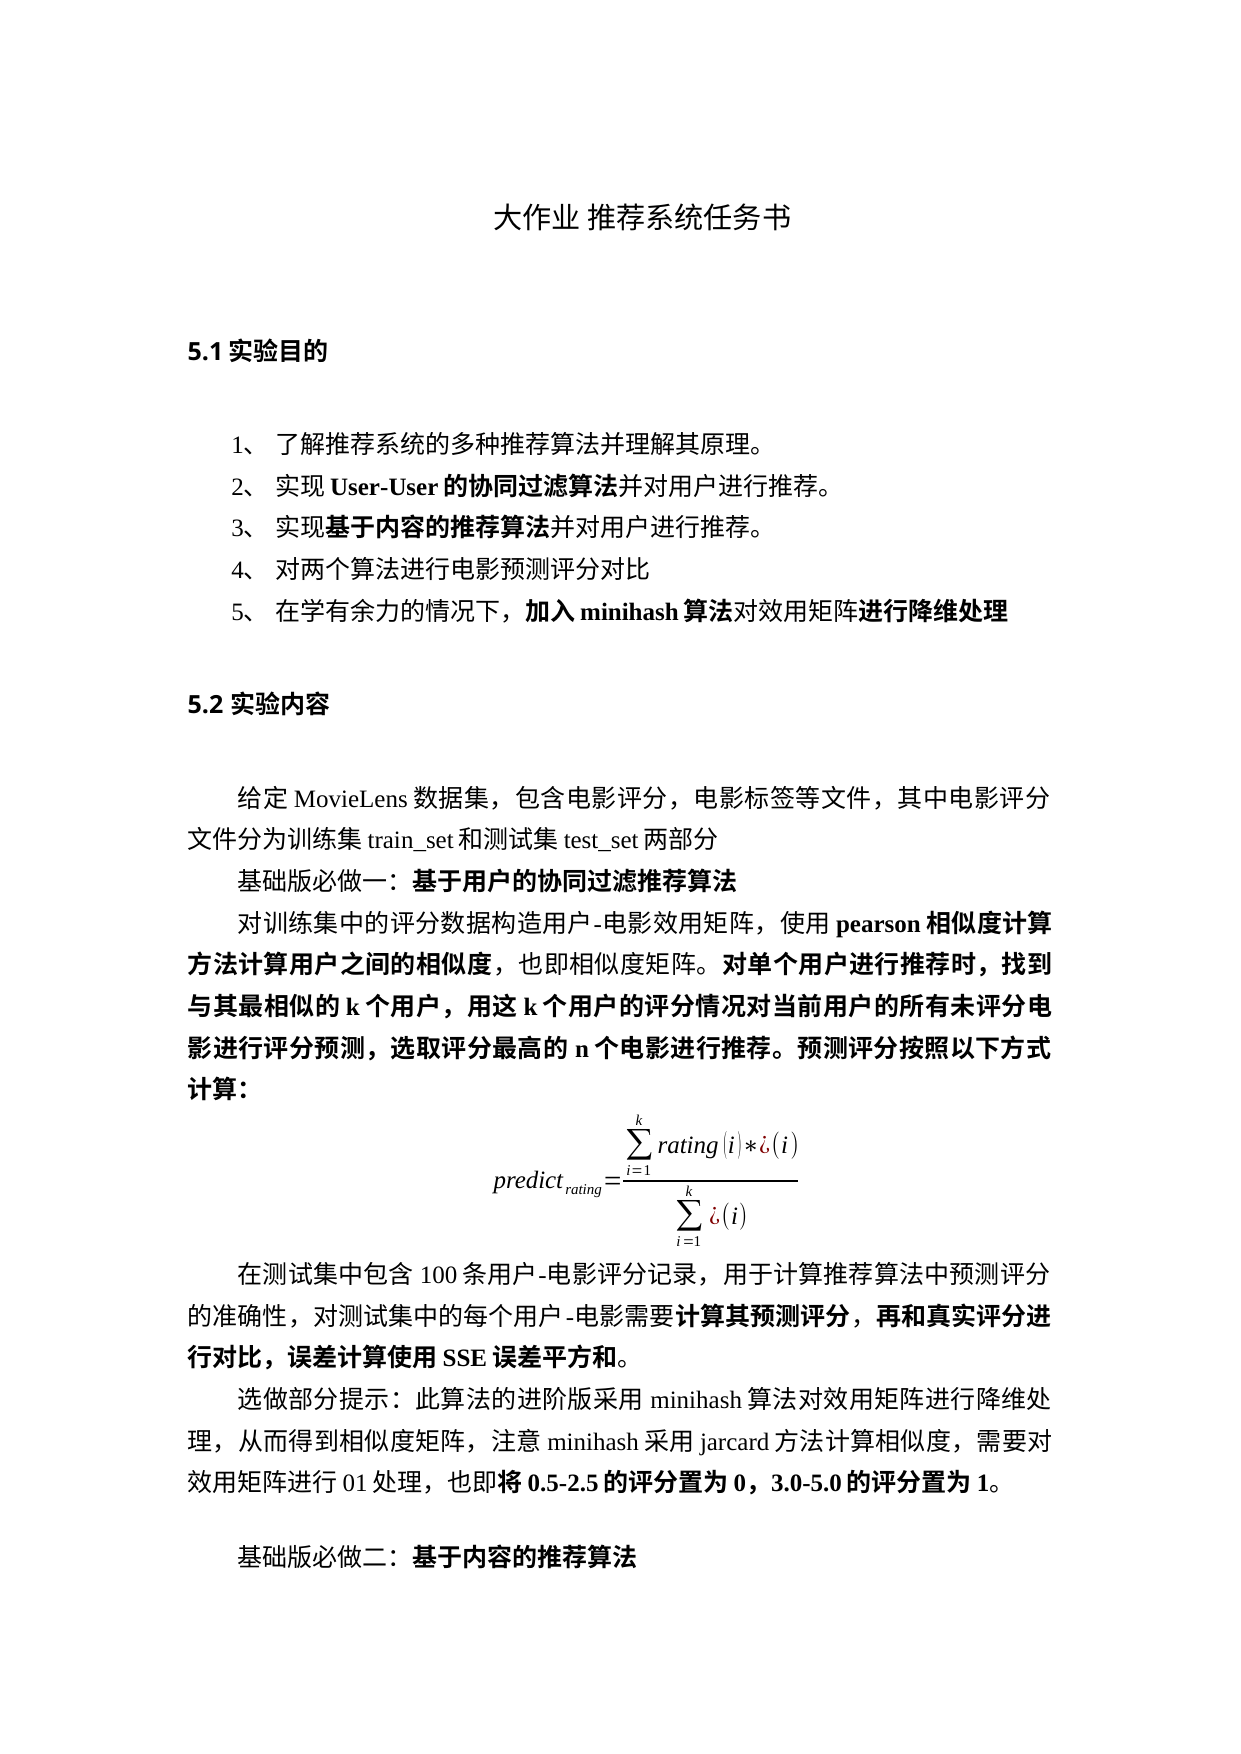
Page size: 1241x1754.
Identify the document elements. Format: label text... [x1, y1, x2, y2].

text 选做部分提示：此算法的进阶版采用minihash算法对效用矩阵进行降维处理，从而得到相似度矩阵，注意minihash采用jarcard方法计算相似度，需要对效用矩阵进行01处理，也即将0.5-2.5的评分置为0，3.0-5.0的评分置为1。 [187, 1379, 1053, 1499]
list 了解推荐系统的多种推荐算法并理解其原理。 [231, 424, 1053, 461]
text 基础版必做一：基于用户的协同过滤推荐算法 [187, 862, 1053, 898]
subtitle 大作业 推荐系统任务书 [187, 183, 1053, 248]
subtitle 5.2 实验内容 [187, 670, 1053, 735]
subtitle 5.1实验目的 [187, 317, 1053, 382]
text 给定MovieLens数据集，包含电影评分，电影标签等文件，其中电影评分文件分为训练集train_set和测试集test_set两部分 [187, 778, 1053, 856]
list 对两个算法进行电影预测评分对比 [231, 549, 1053, 586]
list 在学有余力的情况下，加入minihash算法对效用矩阵进行降维处理 [231, 591, 1053, 627]
text 对训练集中的评分数据构造用户-电影效用矩阵，使用pearson相似度计算方法计算用户之间的相似度，也即相似度矩阵。对单个用户进行推荐时，找到与其最相似的k个用户，用这k个用户的评分情况对当前用户的所有未评分电影进行评分预测，选取评分最高的n个电影进行推荐。预测评分按照以下方式计算： [187, 903, 1053, 1106]
list 实现基于内容的推荐算法并对用户进行推荐。 [231, 508, 1053, 544]
text 基础版必做二：基于内容的推荐算法 [187, 1537, 1053, 1573]
list 实现User-User的协同过滤算法并对用户进行推荐。 [231, 466, 1053, 502]
text 在测试集中包含100条用户-电影评分记录，用于计算推荐算法中预测评分的准确性，对测试集中的每个用户-电影需要计算其预测评分，再和真实评分进行对比，误差计算使用SSE误差平方和。 [187, 1254, 1053, 1374]
